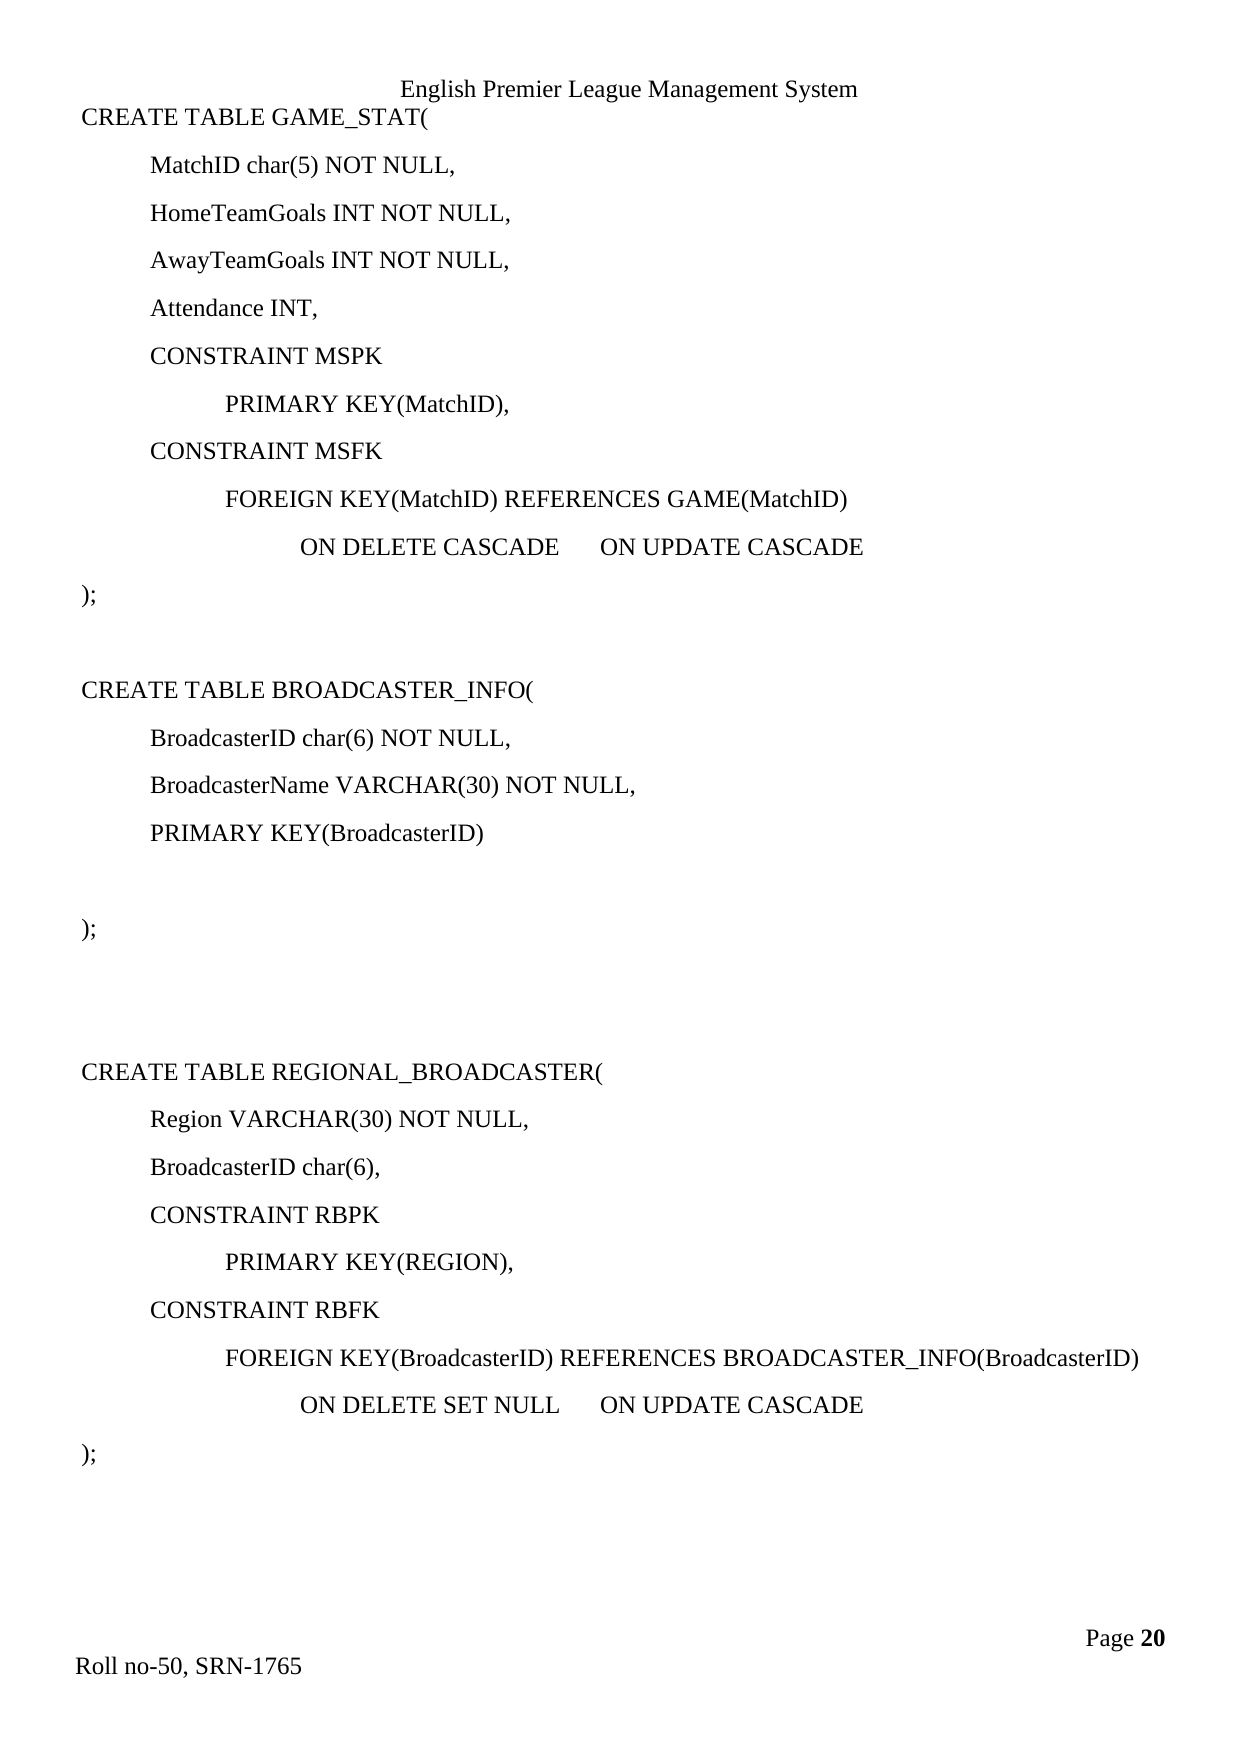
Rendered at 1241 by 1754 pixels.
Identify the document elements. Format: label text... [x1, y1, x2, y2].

text PRIMARY KEY(REGION), [75, 1247, 1165, 1276]
text CONSTRAINT RBPK [75, 1200, 1165, 1228]
text BroadcasterID char(6) NOT NULL, [75, 723, 1165, 751]
text PRIMARY KEY(BroadcasterID) [75, 818, 1165, 847]
text Attendance INT, [75, 293, 1165, 322]
text CONSTRAINT MSFK [75, 436, 1165, 465]
text FOREIGN KEY(BroadcasterID) REFERENCES BROADCASTER_INFO(BroadcasterID) [75, 1343, 1165, 1372]
text ); [75, 913, 1165, 942]
text ON DELETE SET NULL ON UPDATE CASCADE [75, 1391, 1165, 1419]
text ON DELETE CASCADE ON UPDATE CASCADE [75, 532, 1165, 561]
text CREATE TABLE BROADCASTER_INFO( [75, 675, 1165, 704]
text BroadcasterID char(6), [75, 1152, 1165, 1181]
text ); [75, 1438, 1165, 1467]
text ); [75, 579, 1165, 608]
text AwayTeamGoals INT NOT NULL, [75, 246, 1165, 274]
text PRIMARY KEY(MatchID), [75, 389, 1165, 417]
text FOREIGN KEY(MatchID) REFERENCES GAME(MatchID) [75, 484, 1165, 513]
text BroadcasterName VARCHAR(30) NOT NULL, [75, 770, 1165, 799]
text CONSTRAINT MSPK [75, 341, 1165, 370]
text CREATE TABLE REGIONAL_BROADCASTER( [75, 1057, 1165, 1085]
text CREATE TABLE GAME_STAT( [75, 102, 1165, 131]
text HomeTeamGoals INT NOT NULL, [75, 198, 1165, 227]
text CONSTRAINT RBFK [75, 1295, 1165, 1324]
text MatchID char(5) NOT NULL, [75, 150, 1165, 179]
text Region VARCHAR(30) NOT NULL, [75, 1104, 1165, 1133]
